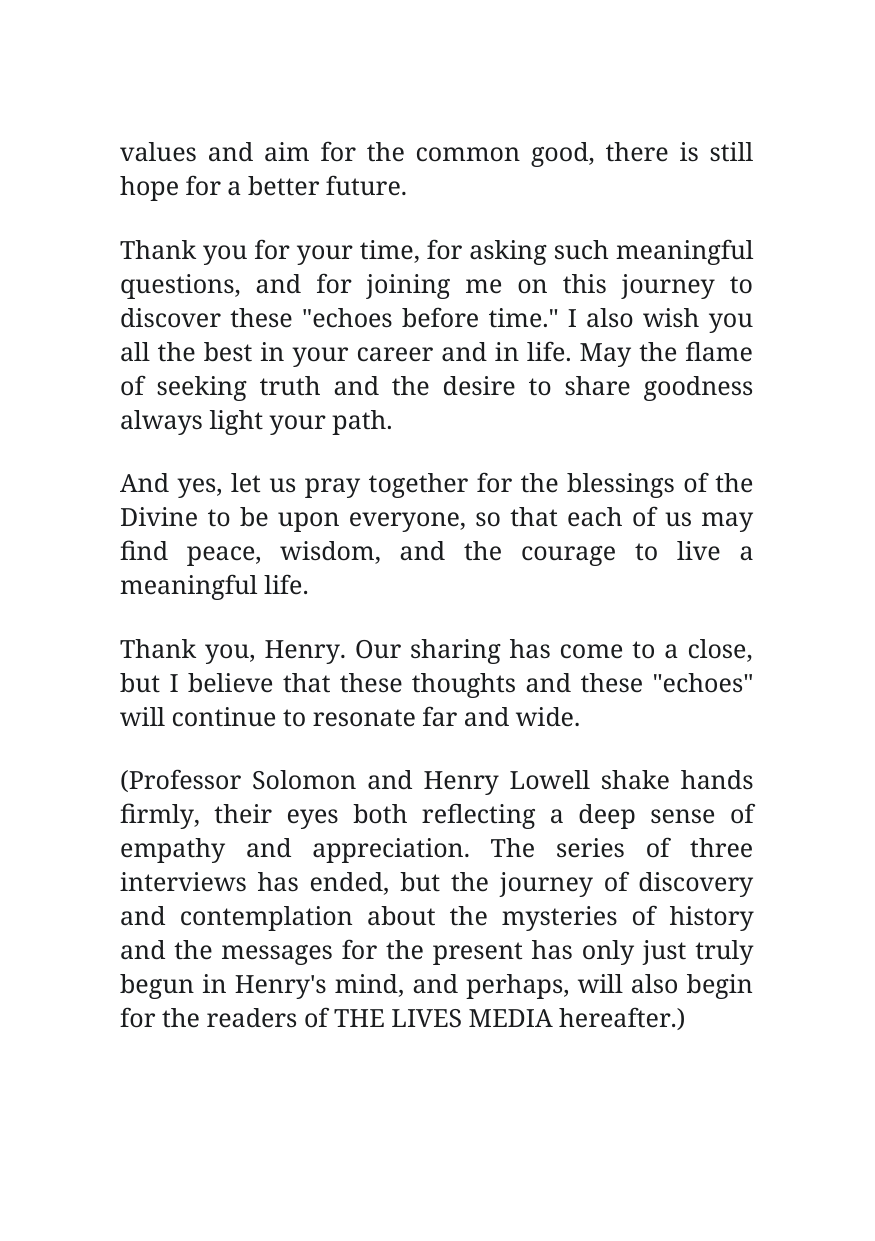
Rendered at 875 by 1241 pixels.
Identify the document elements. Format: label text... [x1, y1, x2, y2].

text Thank you for your time, for asking such meaningful questions, and for joining me on this journey to discover these "echoes before time." I also wish you all the best in your career and in life. May the flame of seeking truth and the desire to share goodness always light your path. [120, 232, 754, 437]
text (Professor Solomon and Henry Lowell shake hands firmly, their eyes both reflecting a deep sense of empathy and appreciation. The series of three interviews has ended, but the journey of discovery and contemplation about the mysteries of history and the messages for the present has only just truly begun in Henry's mind, and perhaps, will also begin for the readers of THE LIVES MEDIA hereafter.) [120, 763, 754, 1035]
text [120, 135, 754, 203]
text And yes, let us pray together for the blessings of the Divine to be upon everyone, so that each of us may find peace, wisdom, and the courage to live a meaningful life. [120, 466, 754, 602]
text Thank you, Henry. Our sharing has come to a close, but I believe that these thoughts and these "echoes" will continue to resonate far and wide. [120, 631, 754, 733]
